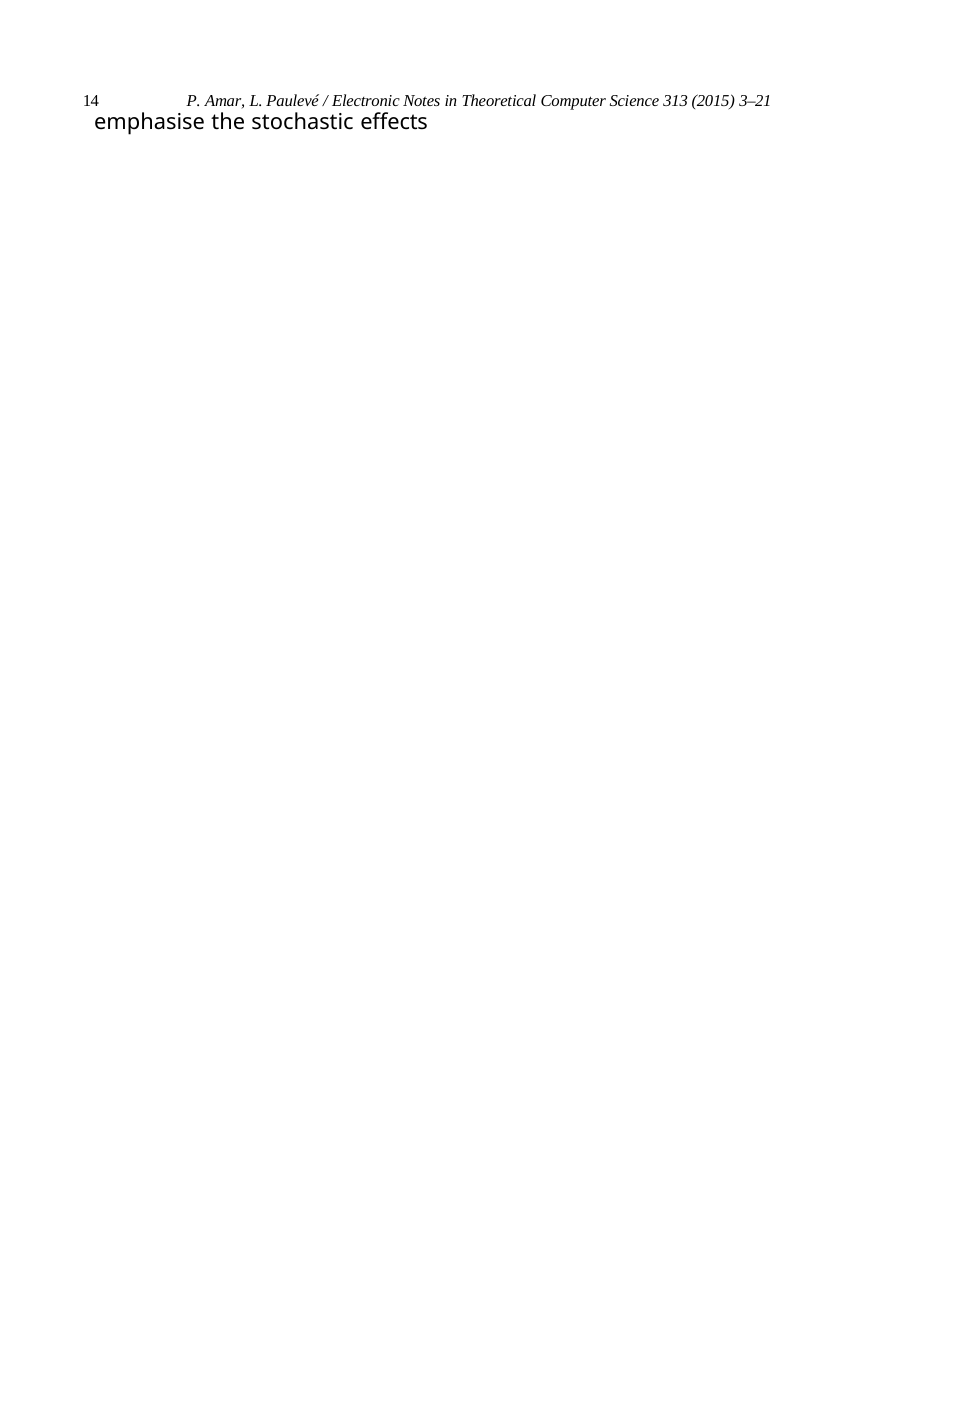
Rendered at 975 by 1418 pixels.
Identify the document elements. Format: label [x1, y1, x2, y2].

text [94, 108, 893, 134]
